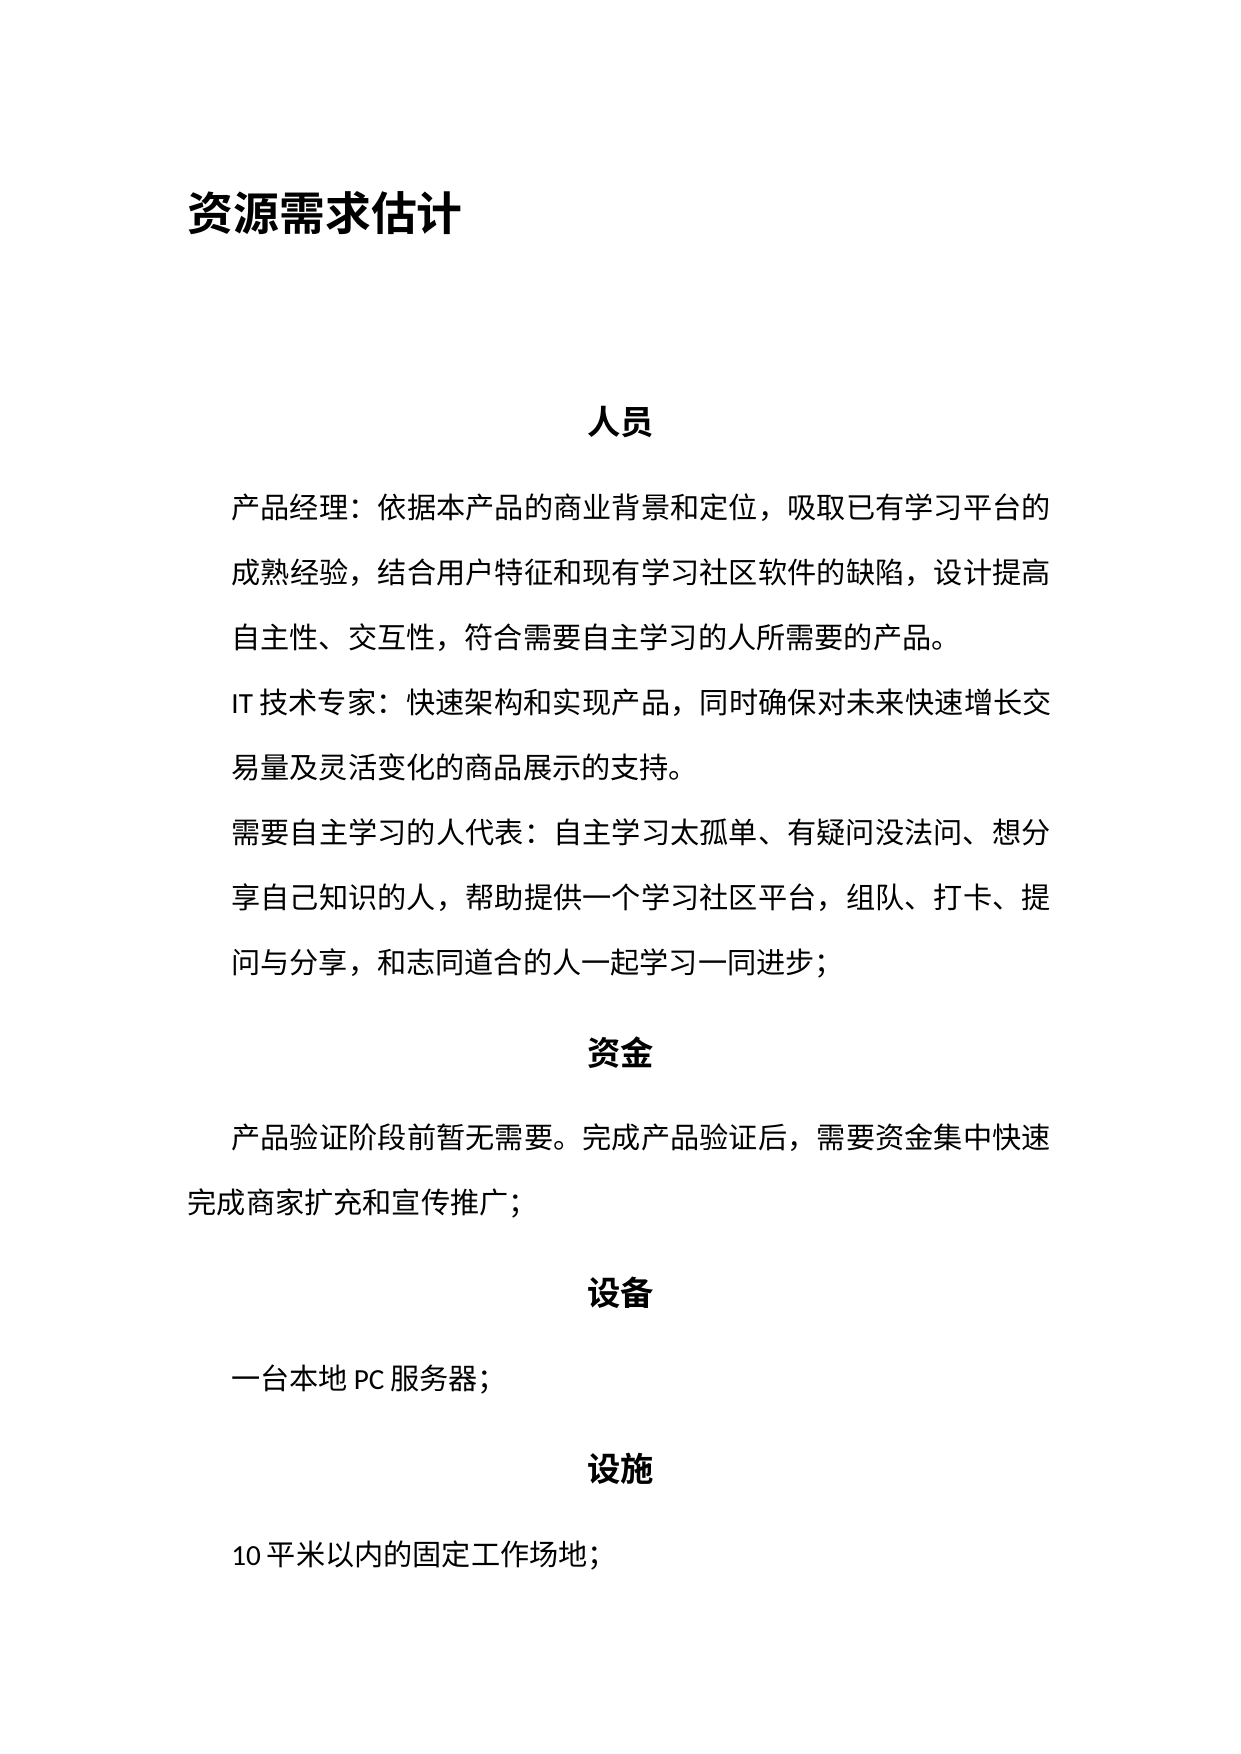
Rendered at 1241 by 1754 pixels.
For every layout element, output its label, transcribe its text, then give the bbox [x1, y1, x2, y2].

text 10平米以内的固定工作场地； [187, 1520, 1053, 1585]
text 一台本地PC服务器； [187, 1344, 1053, 1409]
subtitle 人员 [187, 387, 1053, 452]
subtitle 设备 [187, 1259, 1053, 1324]
text 产品验证阶段前暂无需要。完成产品验证后，需要资金集中快速完成商家扩充和宣传推广； [187, 1104, 1053, 1234]
subtitle 资源需求估计 [187, 162, 1053, 259]
text 产品经理：依据本产品的商业背景和定位，吸取已有学习平台的成熟经验，结合用户特征和现有学习社区软件的缺陷，设计提高自主性、交互性，符合需要自主学习的人所需要的产品。 [231, 473, 1053, 668]
text IT技术专家：快速架构和实现产品，同时确保对未来快速增长交易量及灵活变化的商品展示的支持。 [231, 668, 1053, 798]
text 需要自主学习的人代表：自主学习太孤单、有疑问没法问、想分享自己知识的人，帮助提供一个学习社区平台，组队、打卡、提问与分享，和志同道合的人一起学习一同进步； [231, 798, 1053, 993]
subtitle 设施 [187, 1434, 1053, 1499]
subtitle 资金 [187, 1018, 1053, 1083]
